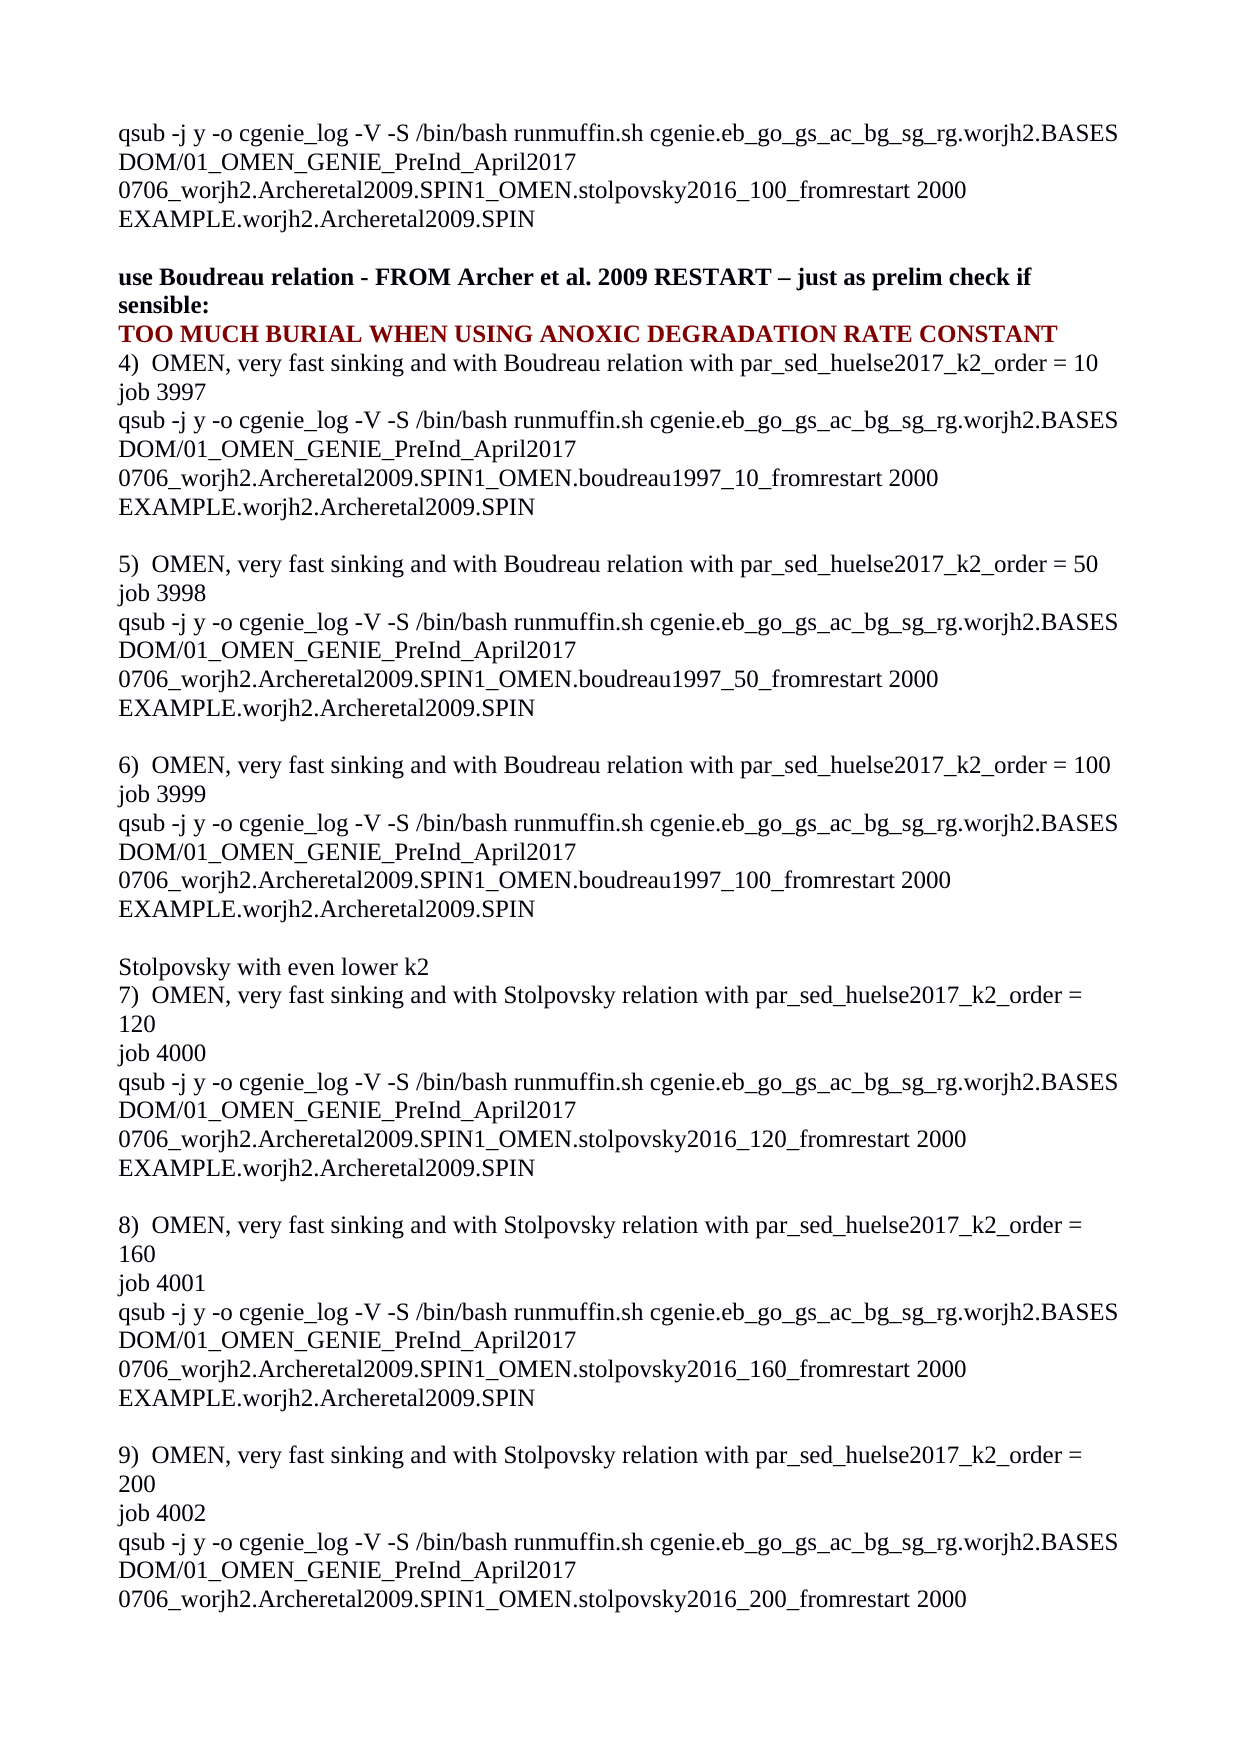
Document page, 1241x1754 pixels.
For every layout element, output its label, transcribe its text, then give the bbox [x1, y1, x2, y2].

text TOO MUCH BURIAL WHEN USING ANOXIC DEGRADATION RATE CONSTANT [118, 319, 1122, 348]
text use Boudreau relation - FROM Archer et al. 2009 RESTART – just as prelim check if sensible: [118, 262, 1122, 319]
text 7) OMEN, very fast sinking and with Stolpovsky relation with par_sed_huelse2017_k2_order = 120 [118, 981, 1122, 1038]
text job 3999 [118, 779, 1122, 808]
text job 4002 [118, 1498, 1122, 1527]
text job 4000 [118, 1038, 1122, 1067]
text 6) OMEN, very fast sinking and with Boudreau relation with par_sed_huelse2017_k2_order = 100 [118, 751, 1122, 779]
text qsub -j y -o cgenie_log -V -S /bin/bash runmuffin.sh cgenie.eb_go_gs_ac_bg_sg_rg.worjh2.BASES DOM/01_OMEN_GENIE_PreInd_April2017 0706_worjh2.Archeretal2009.SPIN1_OMEN.stolpovsky2016_200_fromrestart 2000 [118, 1527, 1122, 1613]
text job 4001 [118, 1268, 1122, 1297]
text qsub -j y -o cgenie_log -V -S /bin/bash runmuffin.sh cgenie.eb_go_gs_ac_bg_sg_rg.worjh2.BASES DOM/01_OMEN_GENIE_PreInd_April2017 0706_worjh2.Archeretal2009.SPIN1_OMEN.boudreau1997_10_fromrestart 2000 EXAMPLE.worjh2.Archeretal2009.SPIN [118, 406, 1122, 521]
text job 3998 [118, 578, 1122, 607]
text job 3997 [118, 377, 1122, 406]
text qsub -j y -o cgenie_log -V -S /bin/bash runmuffin.sh cgenie.eb_go_gs_ac_bg_sg_rg.worjh2.BASES DOM/01_OMEN_GENIE_PreInd_April2017 0706_worjh2.Archeretal2009.SPIN1_OMEN.boudreau1997_100_fromrestart 2000 EXAMPLE.worjh2.Archeretal2009.SPIN [118, 808, 1122, 923]
text Stolpovsky with even lower k2 [118, 952, 1122, 981]
text 5) OMEN, very fast sinking and with Boudreau relation with par_sed_huelse2017_k2_order = 50 [118, 549, 1122, 578]
text qsub -j y -o cgenie_log -V -S /bin/bash runmuffin.sh cgenie.eb_go_gs_ac_bg_sg_rg.worjh2.BASES DOM/01_OMEN_GENIE_PreInd_April2017 0706_worjh2.Archeretal2009.SPIN1_OMEN.boudreau1997_50_fromrestart 2000 EXAMPLE.worjh2.Archeretal2009.SPIN [118, 607, 1122, 722]
text qsub -j y -o cgenie_log -V -S /bin/bash runmuffin.sh cgenie.eb_go_gs_ac_bg_sg_rg.worjh2.BASES DOM/01_OMEN_GENIE_PreInd_April2017 0706_worjh2.Archeretal2009.SPIN1_OMEN.stolpovsky2016_120_fromrestart 2000 EXAMPLE.worjh2.Archeretal2009.SPIN [118, 1067, 1122, 1182]
text 8) OMEN, very fast sinking and with Stolpovsky relation with par_sed_huelse2017_k2_order = 160 [118, 1211, 1122, 1268]
text 9) OMEN, very fast sinking and with Stolpovsky relation with par_sed_huelse2017_k2_order = 200 [118, 1441, 1122, 1498]
text 4) OMEN, very fast sinking and with Boudreau relation with par_sed_huelse2017_k2_order = 10 [118, 348, 1122, 377]
text qsub -j y -o cgenie_log -V -S /bin/bash runmuffin.sh cgenie.eb_go_gs_ac_bg_sg_rg.worjh2.BASES DOM/01_OMEN_GENIE_PreInd_April2017 0706_worjh2.Archeretal2009.SPIN1_OMEN.stolpovsky2016_160_fromrestart 2000 EXAMPLE.worjh2.Archeretal2009.SPIN [118, 1297, 1122, 1412]
